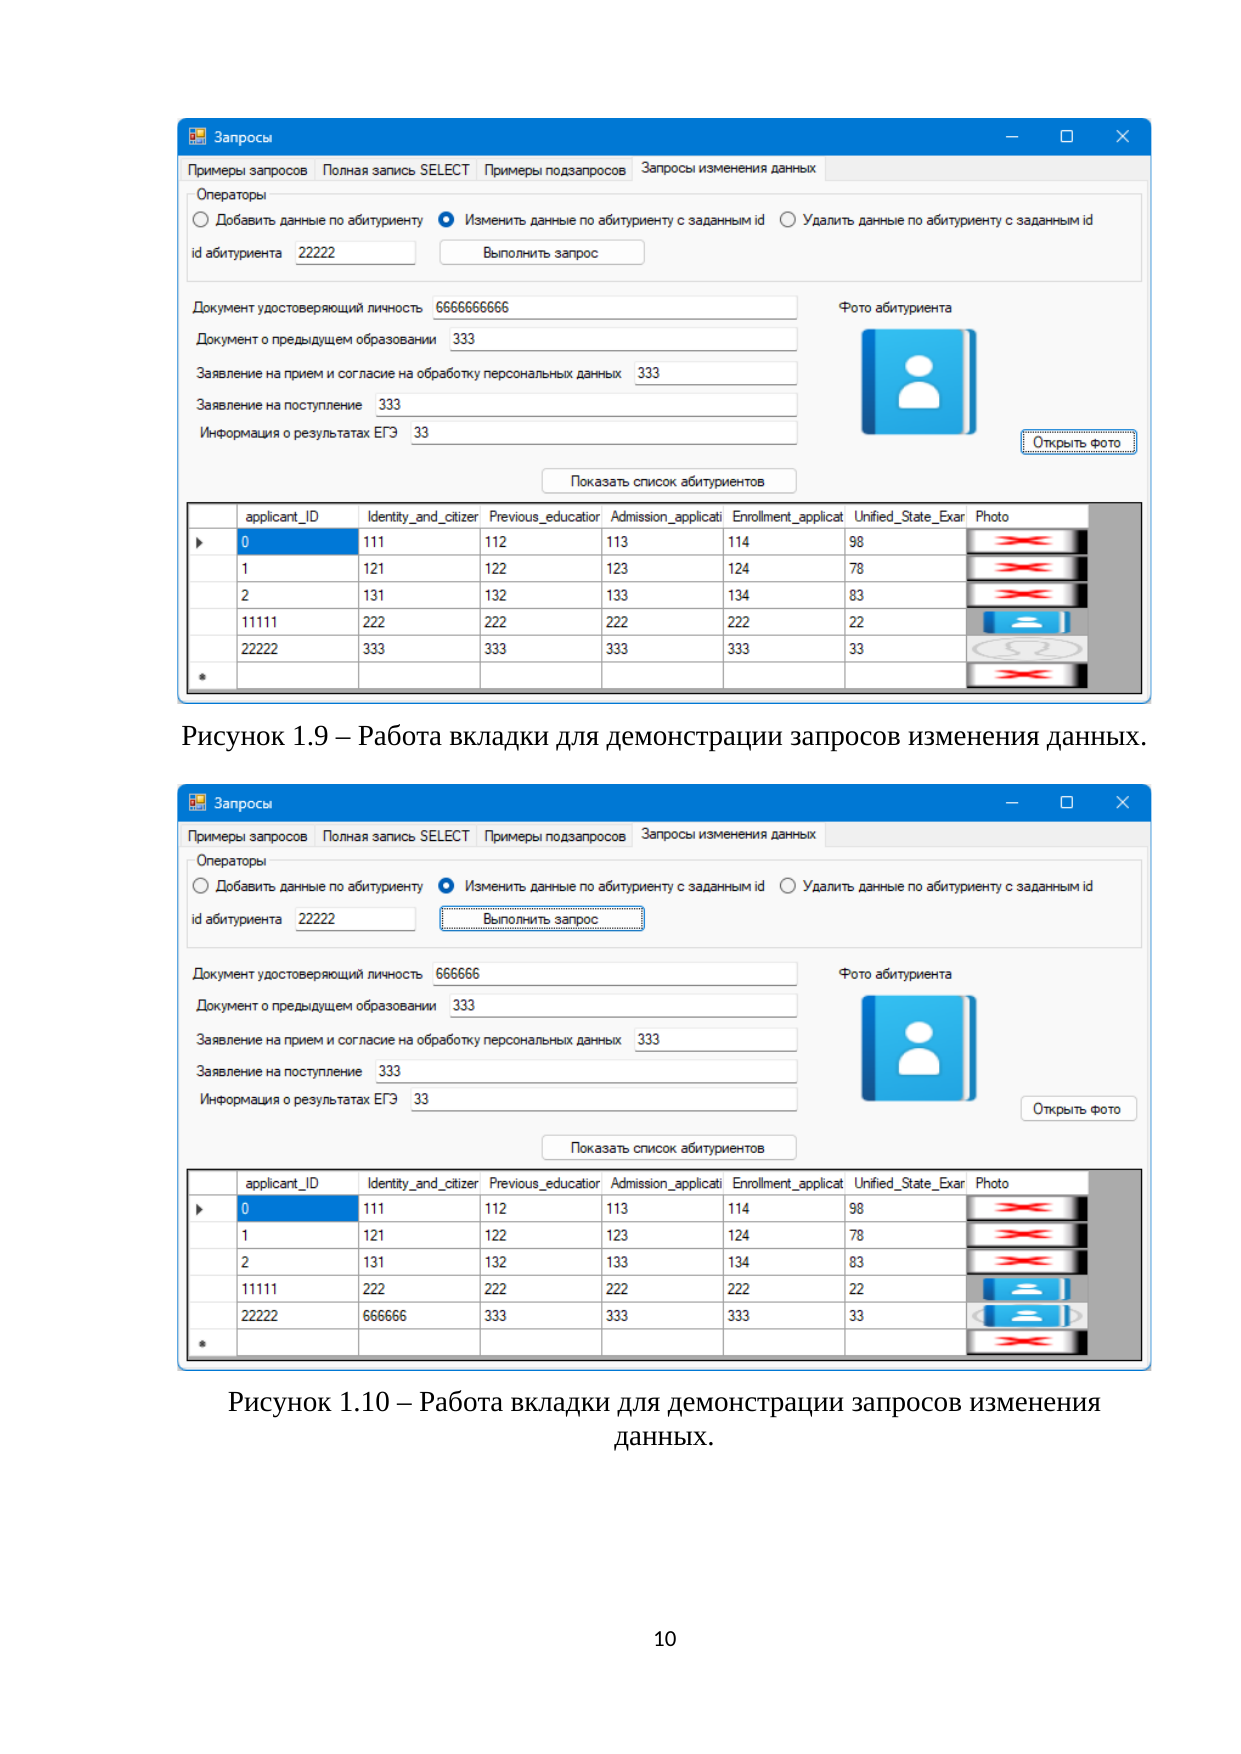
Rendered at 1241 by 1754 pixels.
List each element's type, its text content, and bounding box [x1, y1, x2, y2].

text Рисунок 1.10 – Работа вкладки для демонстрации запросов изменения данных. [177, 1384, 1152, 1451]
picture [177, 118, 1152, 704]
text Рисунок 1.9 – Работа вкладки для демонстрации запросов изменения данных. [177, 718, 1152, 751]
picture [177, 784, 1152, 1371]
